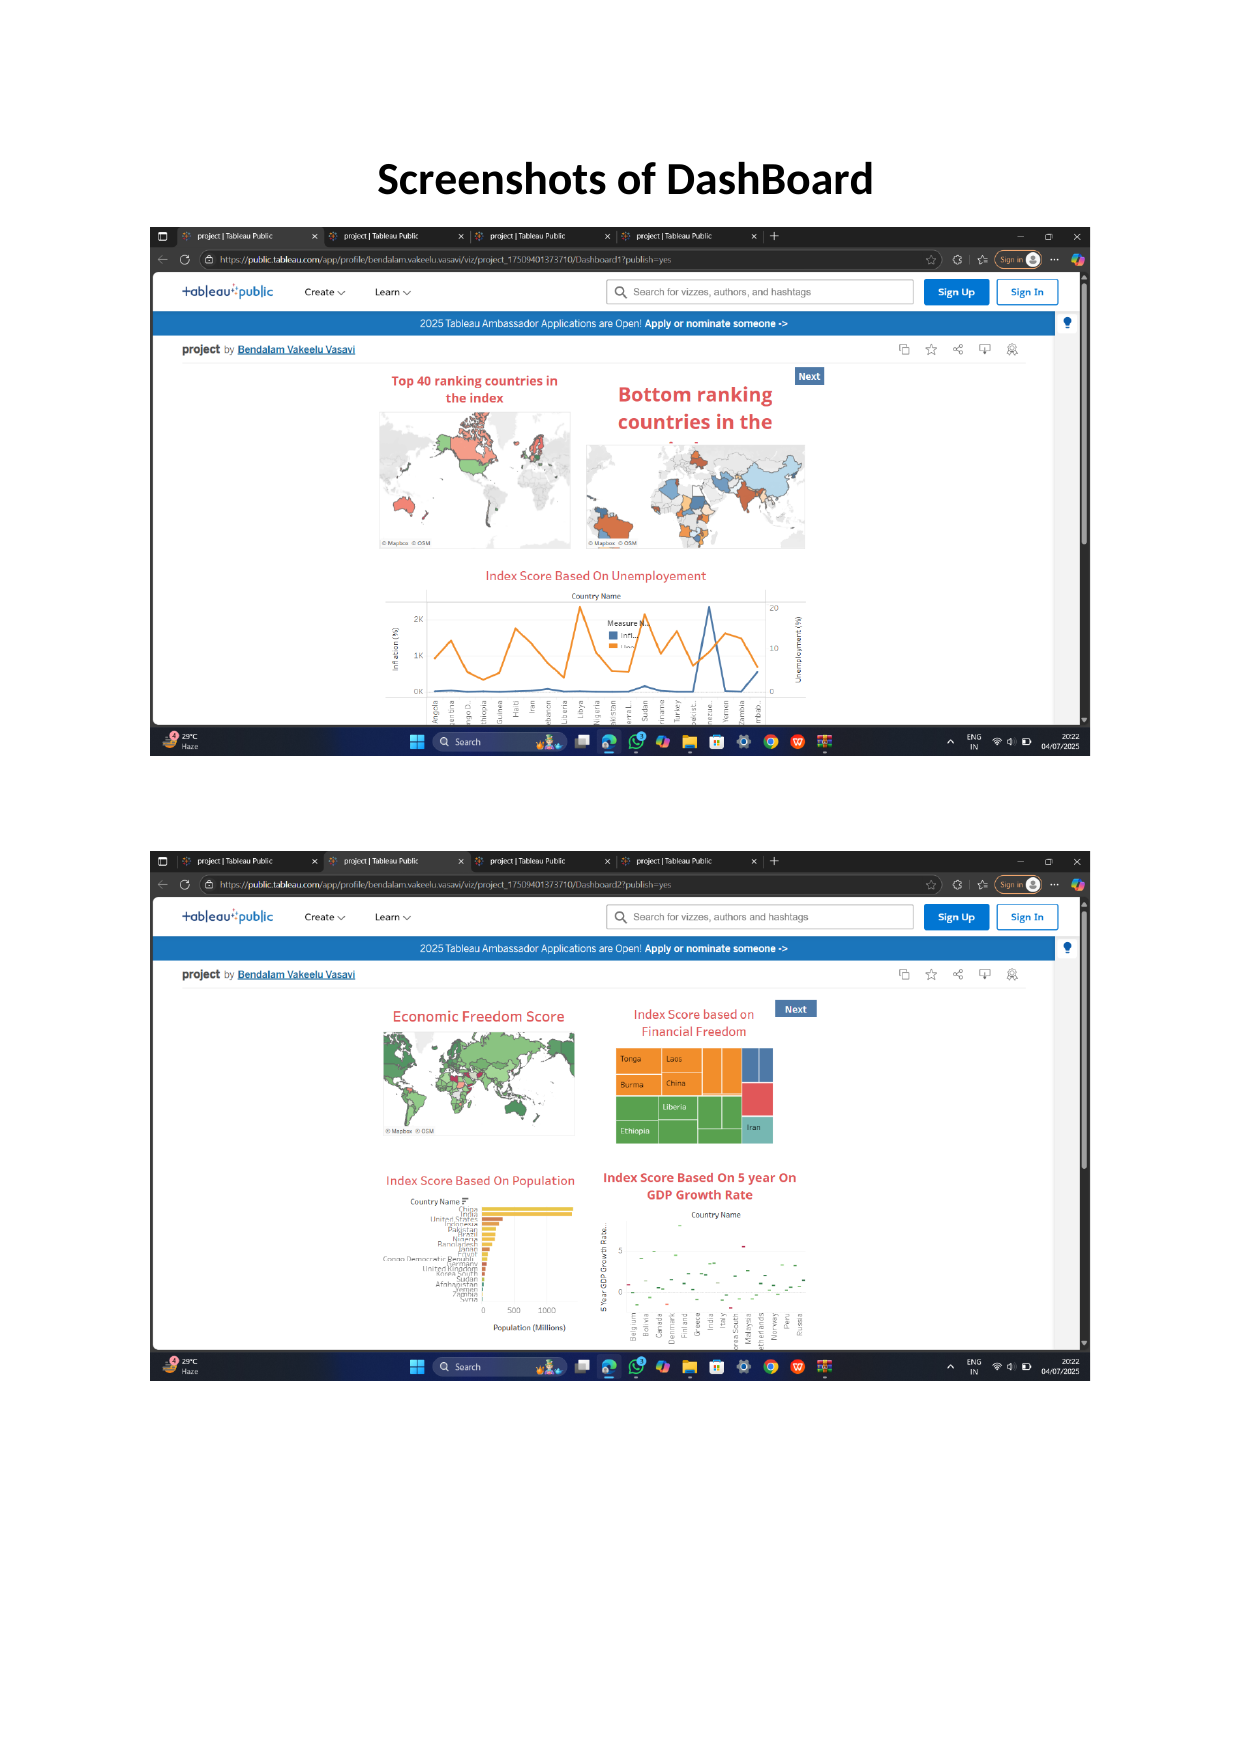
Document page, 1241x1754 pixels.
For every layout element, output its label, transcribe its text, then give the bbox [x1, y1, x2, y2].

text Screenshots of DashBoard [150, 150, 1090, 206]
picture [150, 851, 1091, 1381]
picture [150, 227, 1091, 756]
